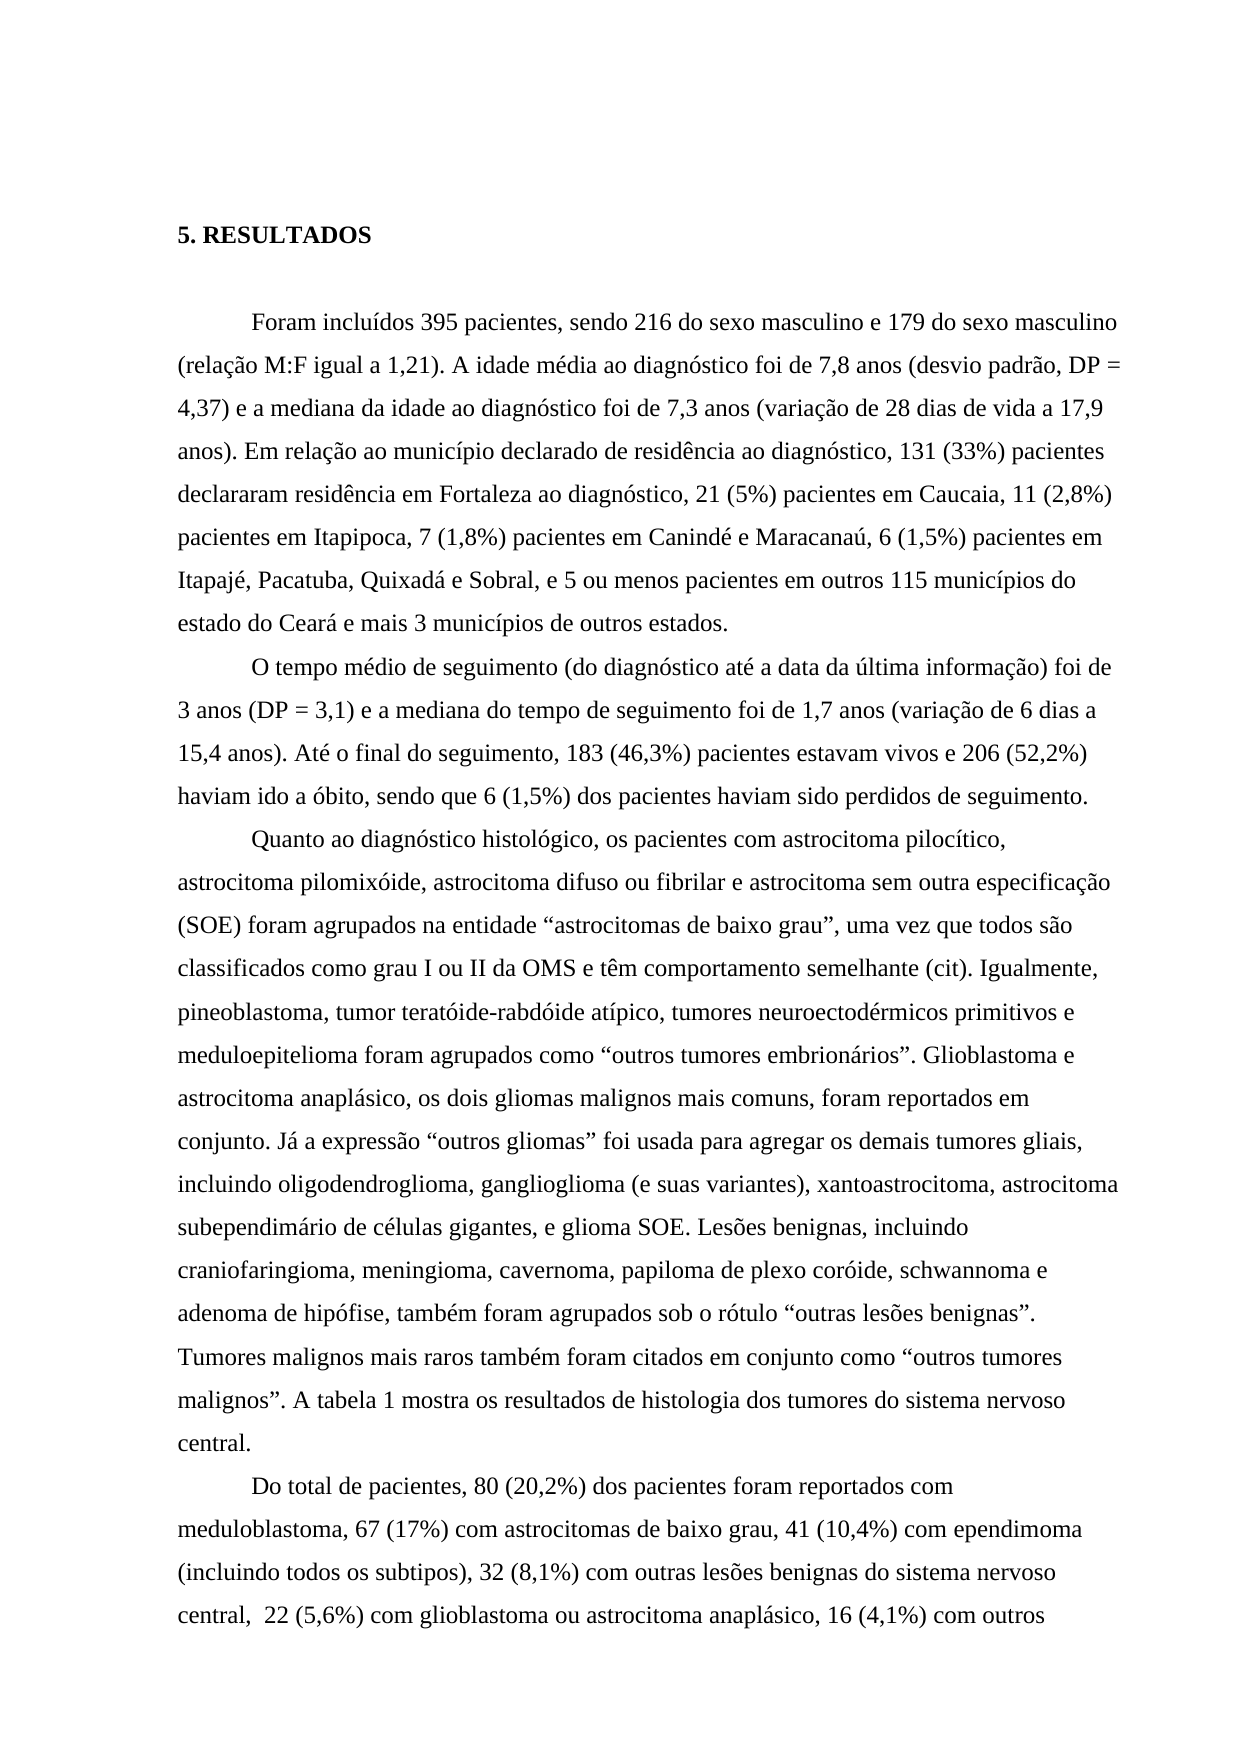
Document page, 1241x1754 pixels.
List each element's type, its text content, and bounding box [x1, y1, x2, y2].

text Foram incluídos 395 pacientes, sendo 216 do sexo masculino e 179 do sexo masculino (relação M:F igual a 1,21). A idade média ao diagnóstico foi de 7,8 anos (desvio padrão, DP = 4,37) e a mediana da idade ao diagnóstico foi de 7,3 anos (variação de 28 dias de vida a 17,9 anos). Em relação ao município declarado de residência ao diagnóstico, 131 (33%) pacientes declararam residência em Fortaleza ao diagnóstico, 21 (5%) pacientes em Caucaia, 11 (2,8%) pacientes em Itapipoca, 7 (1,8%) pacientes em Canindé e Maracanaú, 6 (1,5%) pacientes em Itapajé, Pacatuba, Quixadá e Sobral, e 5 ou menos pacientes em outros 115 municípios do estado do Ceará e mais 3 municípios de outros estados. [177, 307, 1122, 637]
text 5. RESULTADOS [177, 220, 1122, 249]
text O tempo médio de seguimento (do diagnóstico até a data da última informação) foi de 3 anos (DP = 3,1) e a mediana do tempo de seguimento foi de 1,7 anos (variação de 6 dias a 15,4 anos). Até o final do seguimento, 183 (46,3%) pacientes estavam vivos e 206 (52,2%) haviam ido a óbito, sendo que 6 (1,5%) dos pacientes haviam sido perdidos de seguimento. [177, 652, 1122, 810]
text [177, 1471, 1122, 1629]
text Quanto ao diagnóstico histológico, os pacientes com astrocitoma pilocítico, astrocitoma pilomixóide, astrocitoma difuso ou fibrilar e astrocitoma sem outra especificação (SOE) foram agrupados na entidade “astrocitomas de baixo grau”, uma vez que todos são classificados como grau I ou II da OMS e têm comportamento semelhante (cit). Igualmente, pineoblastoma, tumor teratóide-rabdóide atípico, tumores neuroectodérmicos primitivos e meduloepitelioma foram agrupados como “outros tumores embrionários”. Glioblastoma e astrocitoma anaplásico, os dois gliomas malignos mais comuns, foram reportados em conjunto. Já a expressão “outros gliomas” foi usada para agregar os demais tumores gliais, incluindo oligodendroglioma, ganglioglioma (e suas variantes), xantoastrocitoma, astrocitoma subependimário de células gigantes, e glioma SOE. Lesões benignas, incluindo craniofaringioma, meningioma, cavernoma, papiloma de plexo coróide, schwannoma e adenoma de hipófise, também foram agrupados sob o rótulo “outras lesões benignas”. Tumores malignos mais raros também foram citados em conjunto como “outros tumores malignos”. A tabela 1 mostra os resultados de histologia dos tumores do sistema nervoso central. [177, 824, 1122, 1457]
